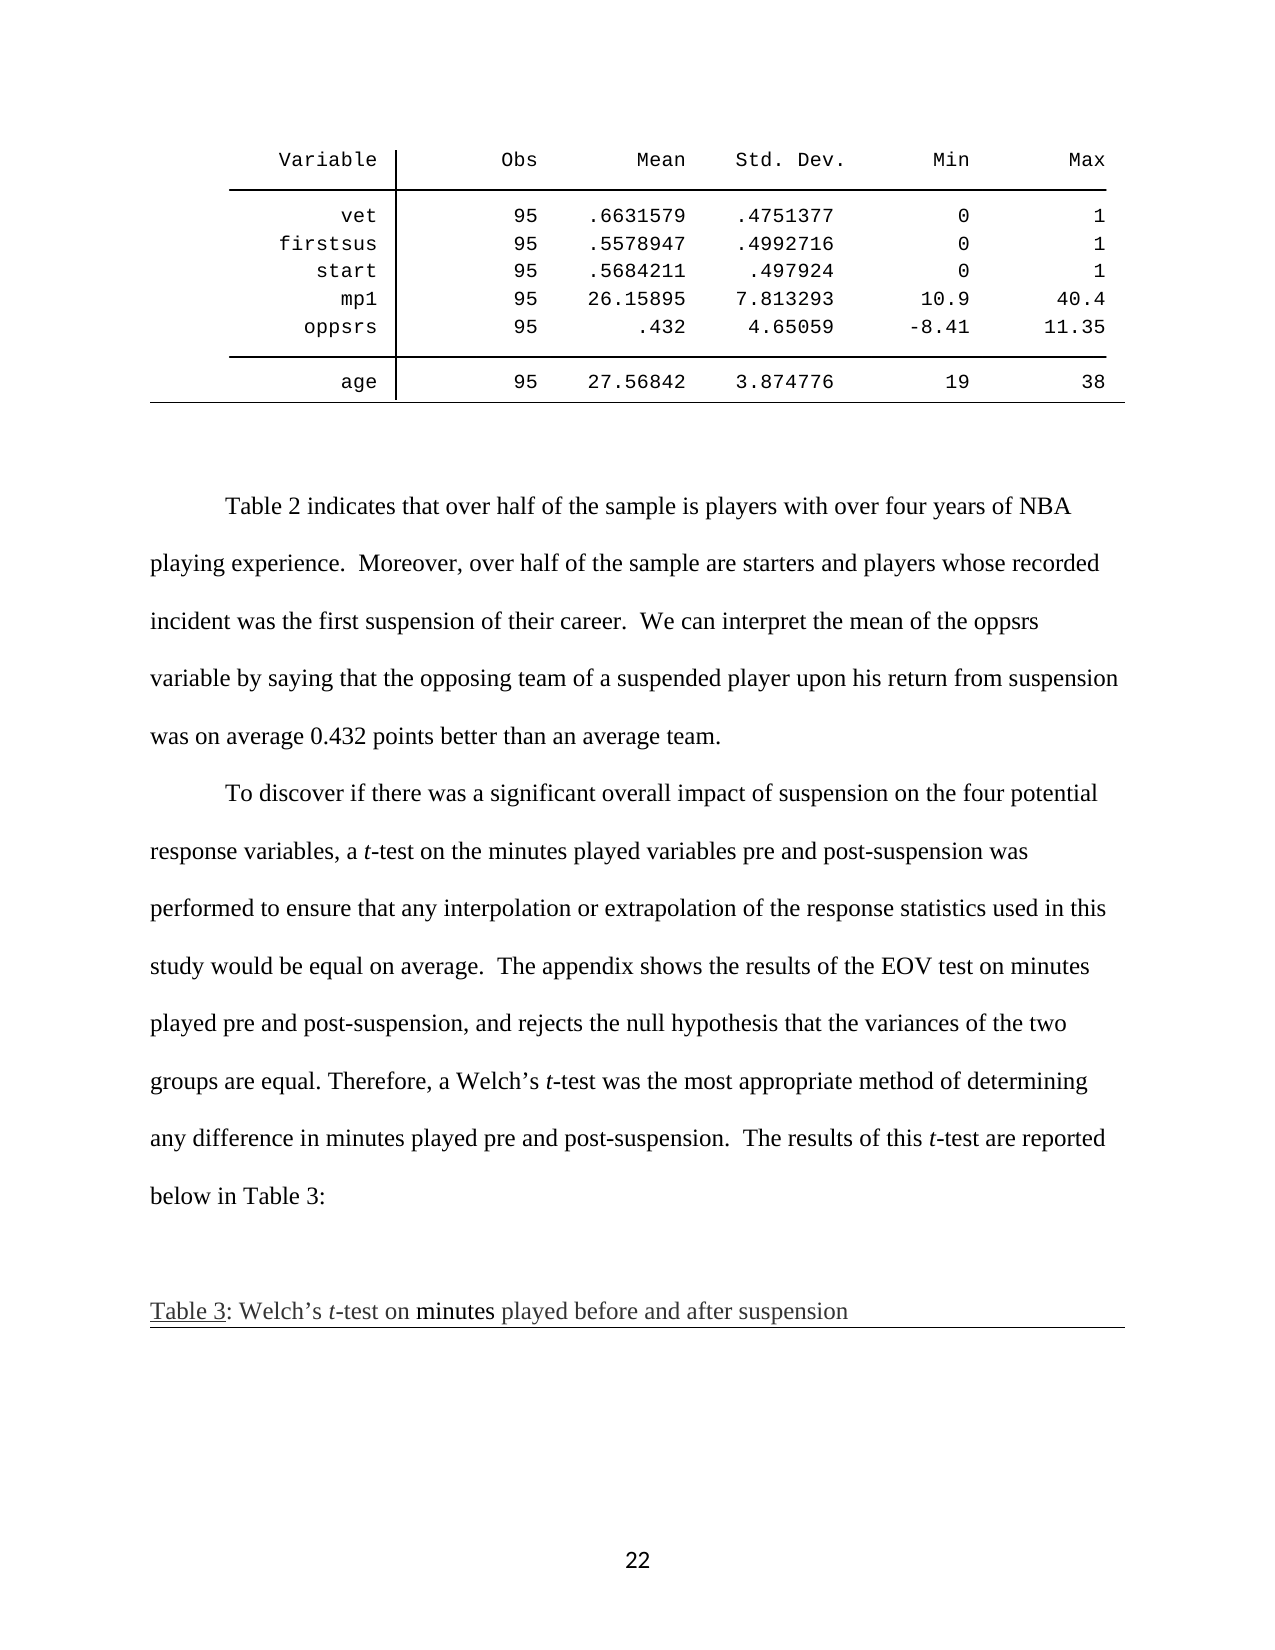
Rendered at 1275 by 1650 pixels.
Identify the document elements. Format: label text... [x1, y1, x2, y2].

text Table 3: Welch’s t-test on minutes played before and after suspension [150, 1296, 1125, 1327]
text Table 2 indicates that over half of the sample is players with over four years of NBA playing experience. Moreover, over half of the sample are starters and players whose recorded incident was the first suspension of their career. We can interpret the mean of the oppsrs variable by saying that the opposing team of a suspended player upon his return from suspension was on average 0.432 points better than an average team. [150, 491, 1125, 750]
text To discover if there was a significant overall impact of suspension on the four potential response variables, a t-test on the minutes played variables pre and post-suspension was performed to ensure that any interpolation or extrapolation of the response statistics used in this study would be equal on average. The appendix shows the results of the EOV test on minutes played pre and post-suspension, and rejects the null hypothesis that the variances of the two groups are equal. Therefore, a Welch’s t-test was the most appropriate method of determining any difference in minutes played pre and post-suspension. The results of this t-test are reported below in Table 3: [150, 778, 1125, 1210]
